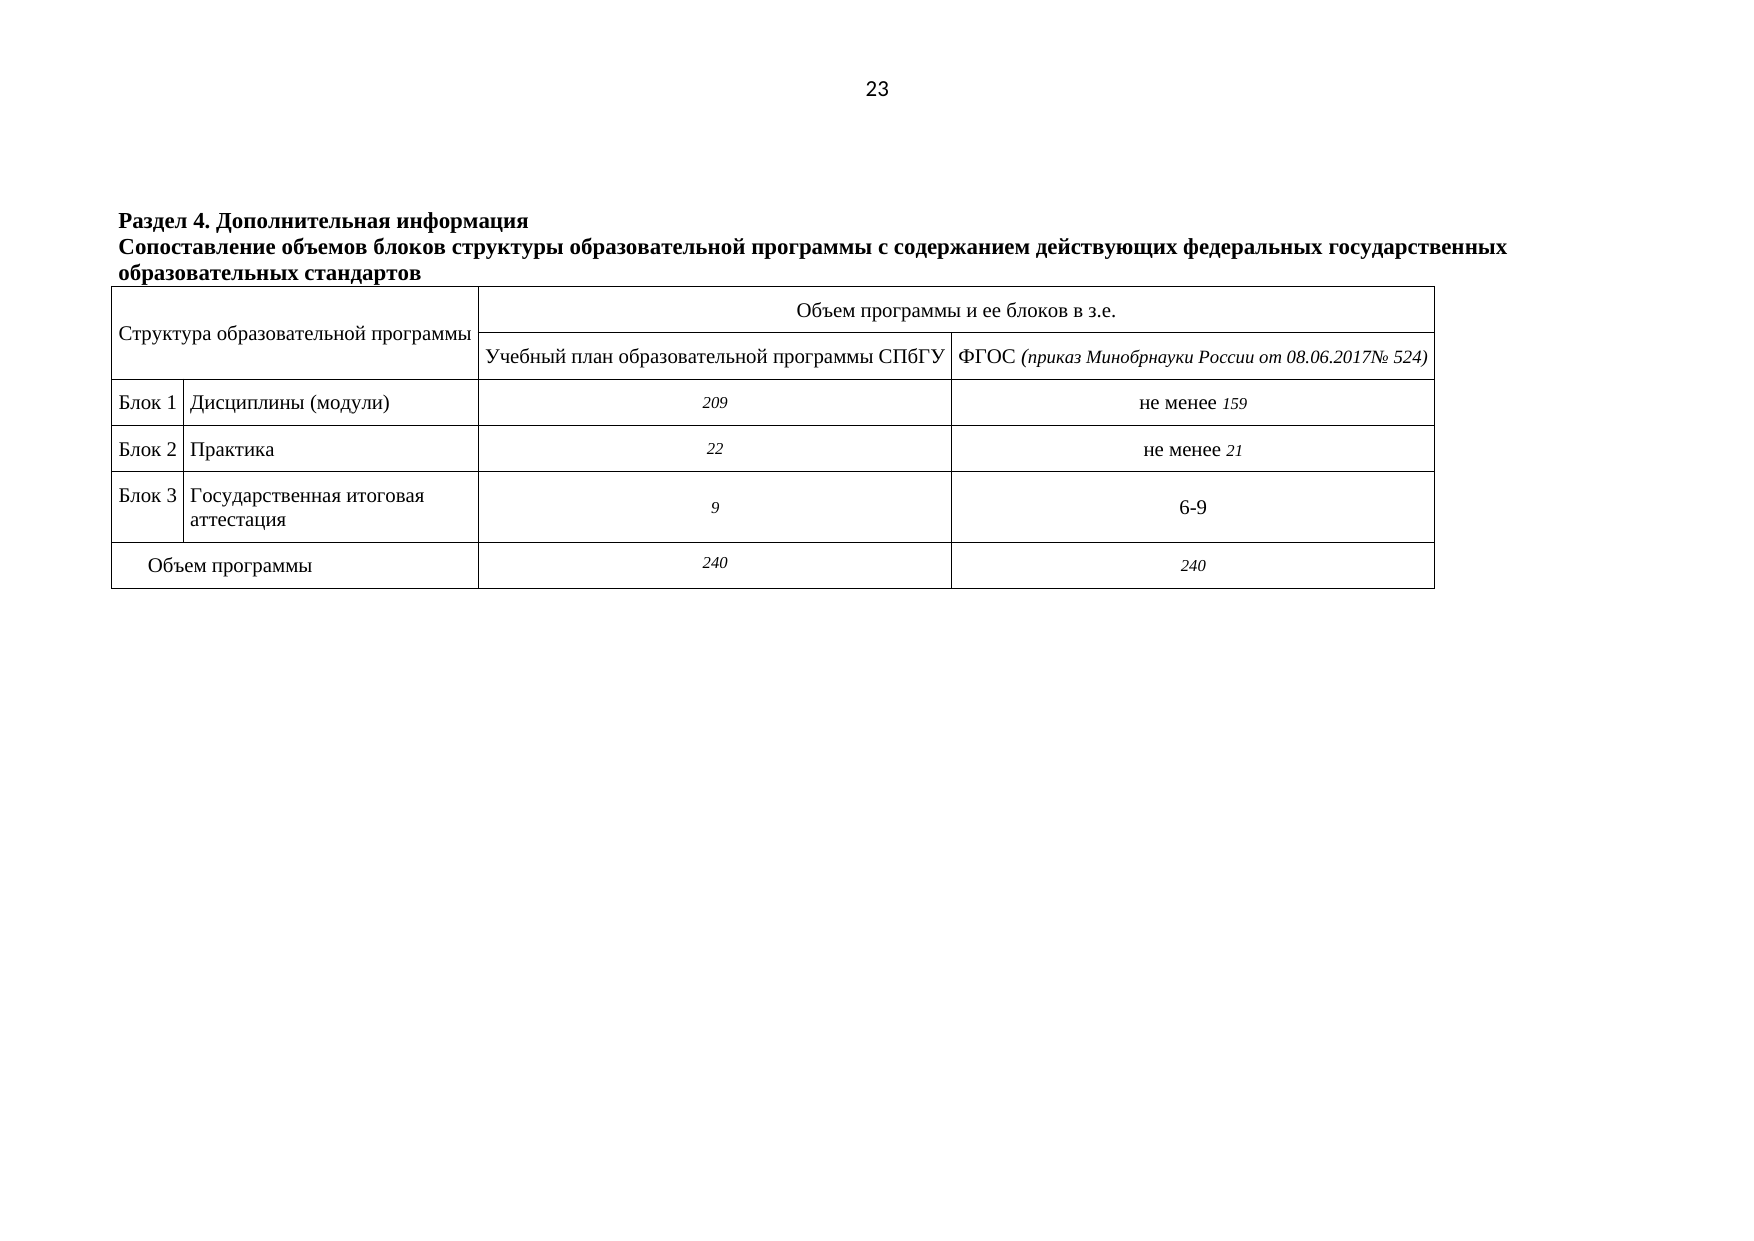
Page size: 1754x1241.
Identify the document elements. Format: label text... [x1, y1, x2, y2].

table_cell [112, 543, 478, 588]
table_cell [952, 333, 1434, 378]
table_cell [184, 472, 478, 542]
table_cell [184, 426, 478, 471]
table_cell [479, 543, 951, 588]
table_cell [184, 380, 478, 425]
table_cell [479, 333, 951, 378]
text Раздел 4. Дополнительная информация [118, 207, 1636, 233]
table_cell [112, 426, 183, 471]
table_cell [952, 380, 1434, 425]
text Сопоставление объемов блоков структуры образовательной программы с содержанием действующих федеральных государственных образовательных стандартов [118, 233, 1636, 286]
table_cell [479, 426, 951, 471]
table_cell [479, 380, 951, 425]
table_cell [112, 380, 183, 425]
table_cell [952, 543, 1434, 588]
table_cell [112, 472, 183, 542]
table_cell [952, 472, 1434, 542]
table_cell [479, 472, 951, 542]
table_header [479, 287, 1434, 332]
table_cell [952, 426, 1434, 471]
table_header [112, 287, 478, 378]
